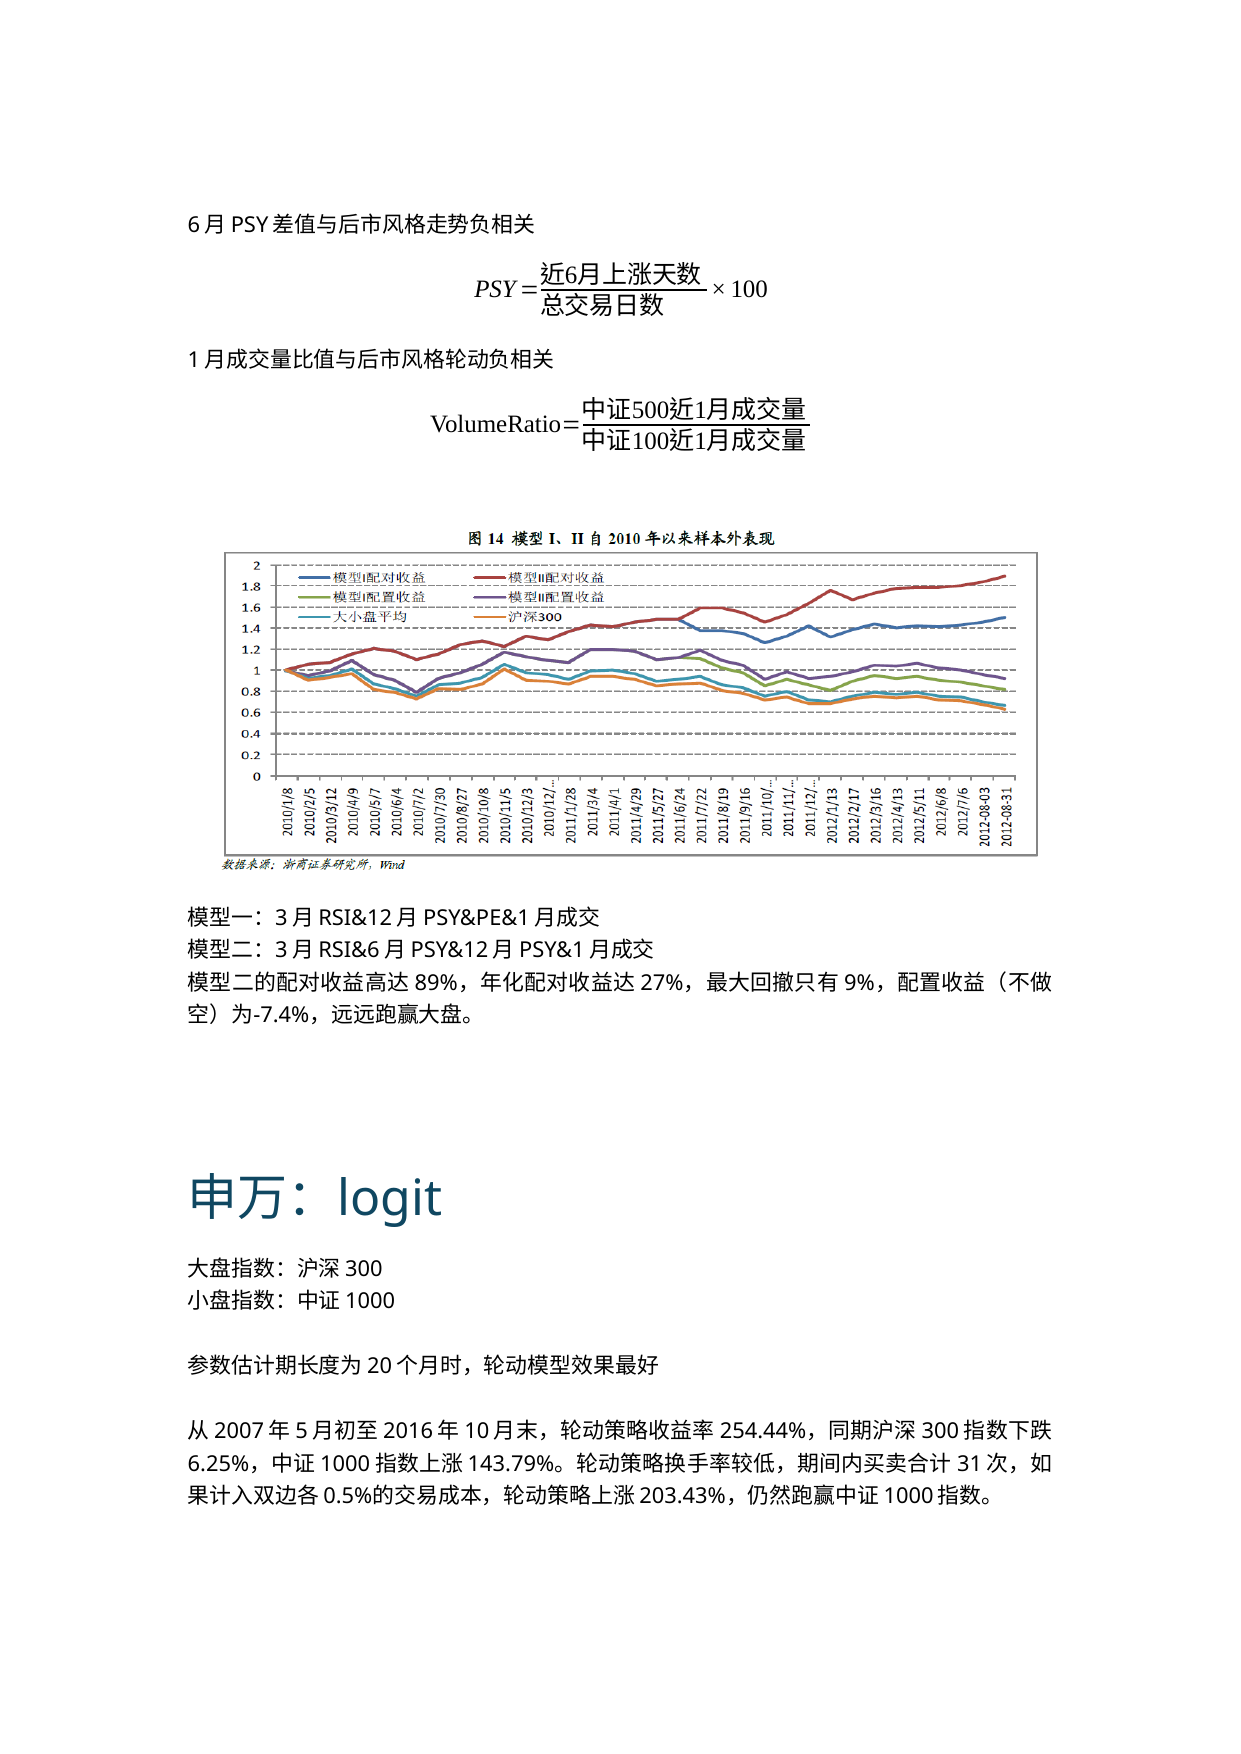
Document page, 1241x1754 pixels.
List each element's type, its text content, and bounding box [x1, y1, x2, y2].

text 参数估计期长度为20个月时，轮动模型效果最好 [187, 1348, 1053, 1380]
text 大盘指数：沪深300 [187, 1250, 1053, 1283]
text 从2007年5月初至2016年10月末，轮动策略收益率254.44%，同期沪深300指数下跌6.25%，中证1000指数上涨143.79%。轮动策略换手率较低，期间内买卖合计31次，如果计入双边各0.5%的交易成本，轮动策略上涨203.43%，仍然跑赢中证1000指数。 [187, 1413, 1053, 1510]
text 模型二的配对收益高达89%，年化配对收益达27%，最大回撤只有9%，配置收益（不做空）为-7.4%，远远跑赢大盘。 [187, 964, 1053, 1029]
text 小盘指数：中证1000 [187, 1283, 1053, 1315]
picture [187, 509, 1053, 880]
text 6月PSY差值与后市风格走势负相关 [187, 207, 1053, 239]
text 1月成交量比值与后市风格轮动负相关 [187, 342, 1053, 374]
text 模型一：3月RSI&12月PSY&PE&1月成交 [187, 899, 1053, 932]
subtitle 申万：logit [187, 1144, 1053, 1242]
text 模型二：3月RSI&6月PSY&12月PSY&1月成交 [187, 932, 1053, 964]
